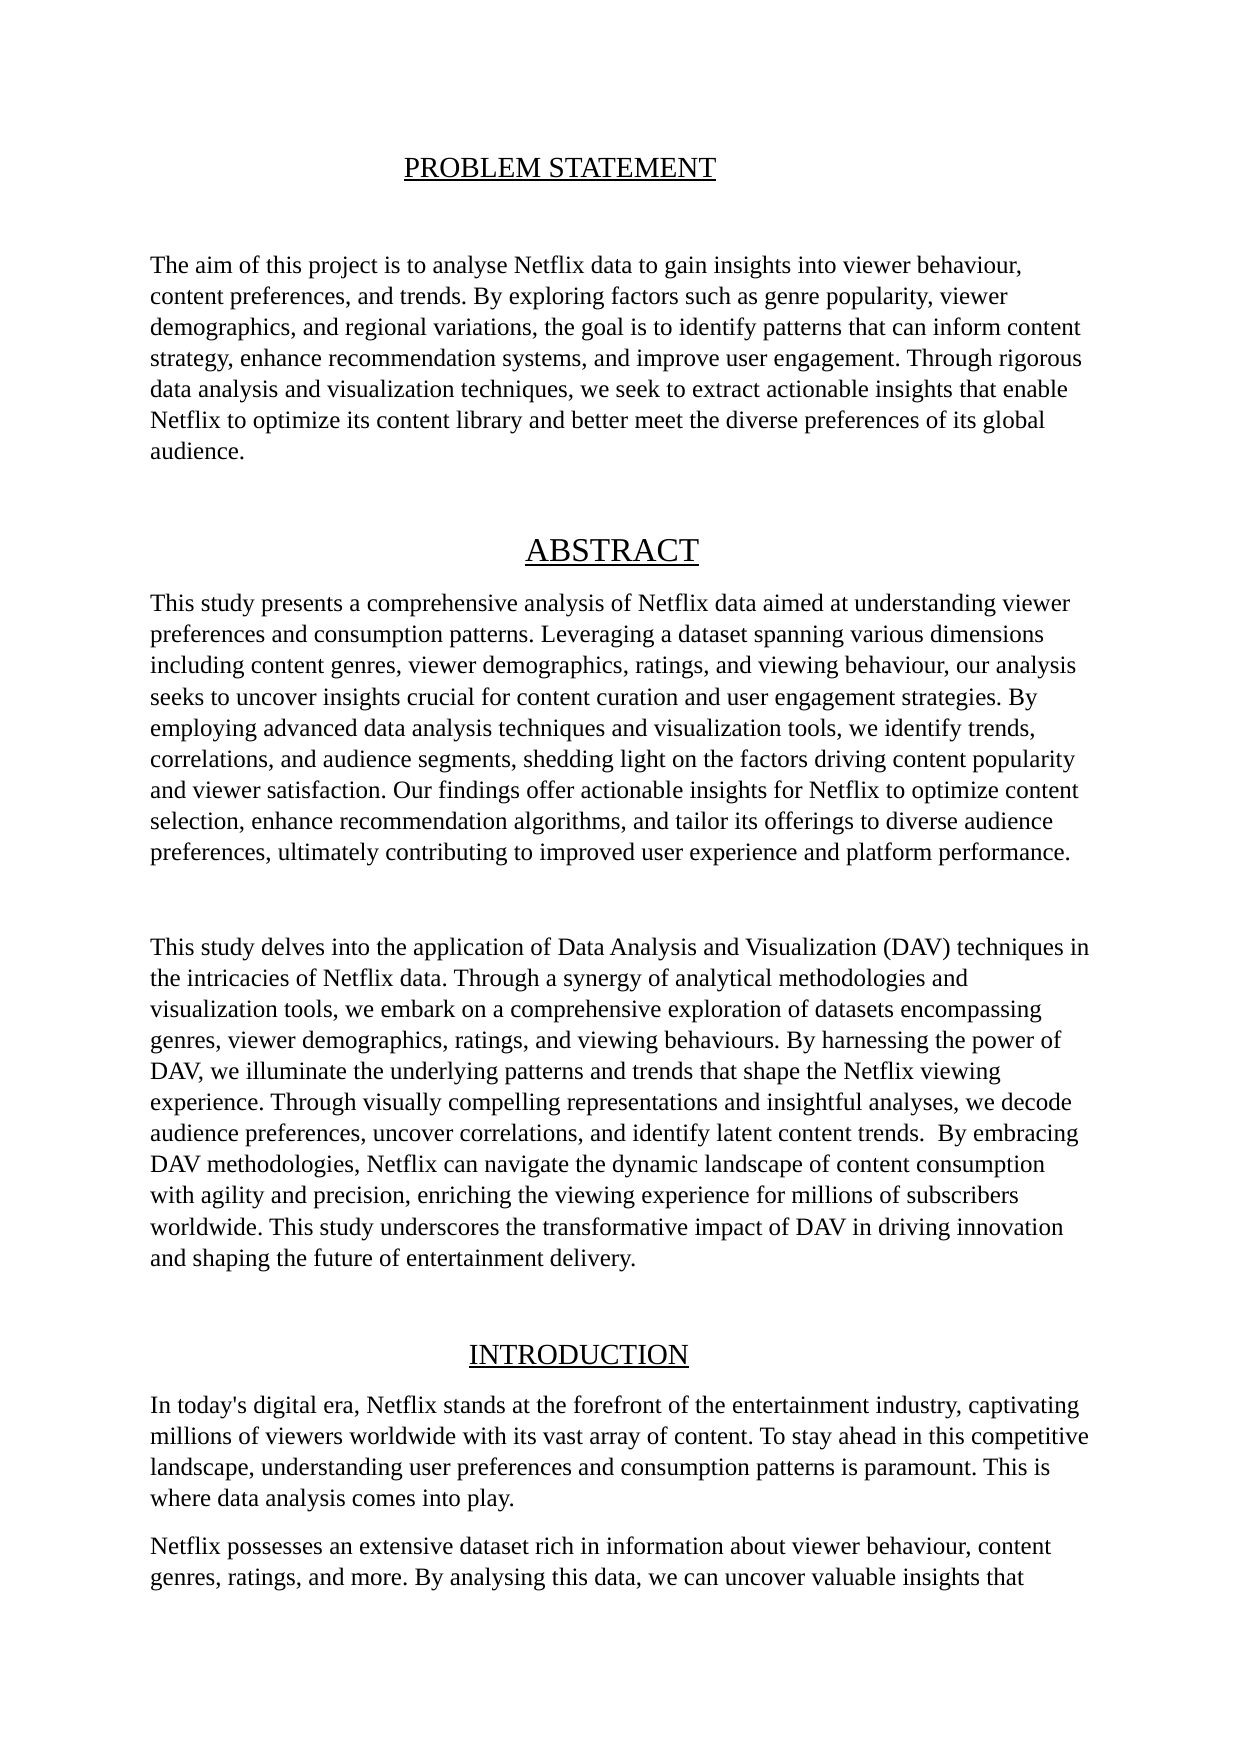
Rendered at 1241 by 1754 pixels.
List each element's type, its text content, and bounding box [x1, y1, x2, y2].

text INTRODUCTION [150, 1337, 1090, 1371]
text ABSTRACT [450, 531, 1090, 569]
text This study delves into the application of Data Analysis and Visualization (DAV) techniques in the intricacies of Netflix data. Through a synergy of analytical methodologies and visualization tools, we embark on a comprehensive exploration of datasets encompassing genres, viewer demographics, ratings, and viewing behaviours. By harnessing the power of DAV, we illuminate the underlying patterns and trends that shape the Netflix viewing experience. Through visually compelling representations and insightful analyses, we decode audience preferences, uncover correlations, and identify latent content trends. By embracing DAV methodologies, Netflix can navigate the dynamic landscape of content consumption with agility and precision, enriching the viewing experience for millions of subscribers worldwide. This study underscores the transformative impact of DAV in driving innovation and shaping the future of entertainment delivery. [150, 932, 1090, 1271]
text PROBLEM STATEMENT [150, 150, 1090, 183]
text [150, 1531, 1090, 1591]
text The aim of this project is to analyse Netflix data to gain insights into viewer behaviour, content preferences, and trends. By exploring factors such as genre popularity, viewer demographics, and regional variations, the goal is to identify patterns that can inform content strategy, enhance recommendation systems, and improve user engagement. Through rigorous data analysis and visualization techniques, we seek to extract actionable insights that enable Netflix to optimize its content library and better meet the diverse preferences of its global audience. [150, 250, 1090, 465]
text In today's digital era, Netflix stands at the forefront of the entertainment industry, captivating millions of viewers worldwide with its vast array of content. To stay ahead in this competitive landscape, understanding user preferences and consumption patterns is paramount. This is where data analysis comes into play. [150, 1390, 1090, 1512]
text This study presents a comprehensive analysis of Netflix data aimed at understanding viewer preferences and consumption patterns. Leveraging a dataset spanning various dimensions including content genres, viewer demographics, ratings, and viewing behaviour, our analysis seeks to uncover insights crucial for content curation and user engagement strategies. By employing advanced data analysis techniques and visualization tools, we identify trends, correlations, and audience segments, shedding light on the factors driving content popularity and viewer satisfaction. Our findings offer actionable insights for Netflix to optimize content selection, enhance recommendation algorithms, and tailor its offerings to diverse audience preferences, ultimately contributing to improved user experience and platform performance. [150, 588, 1090, 866]
